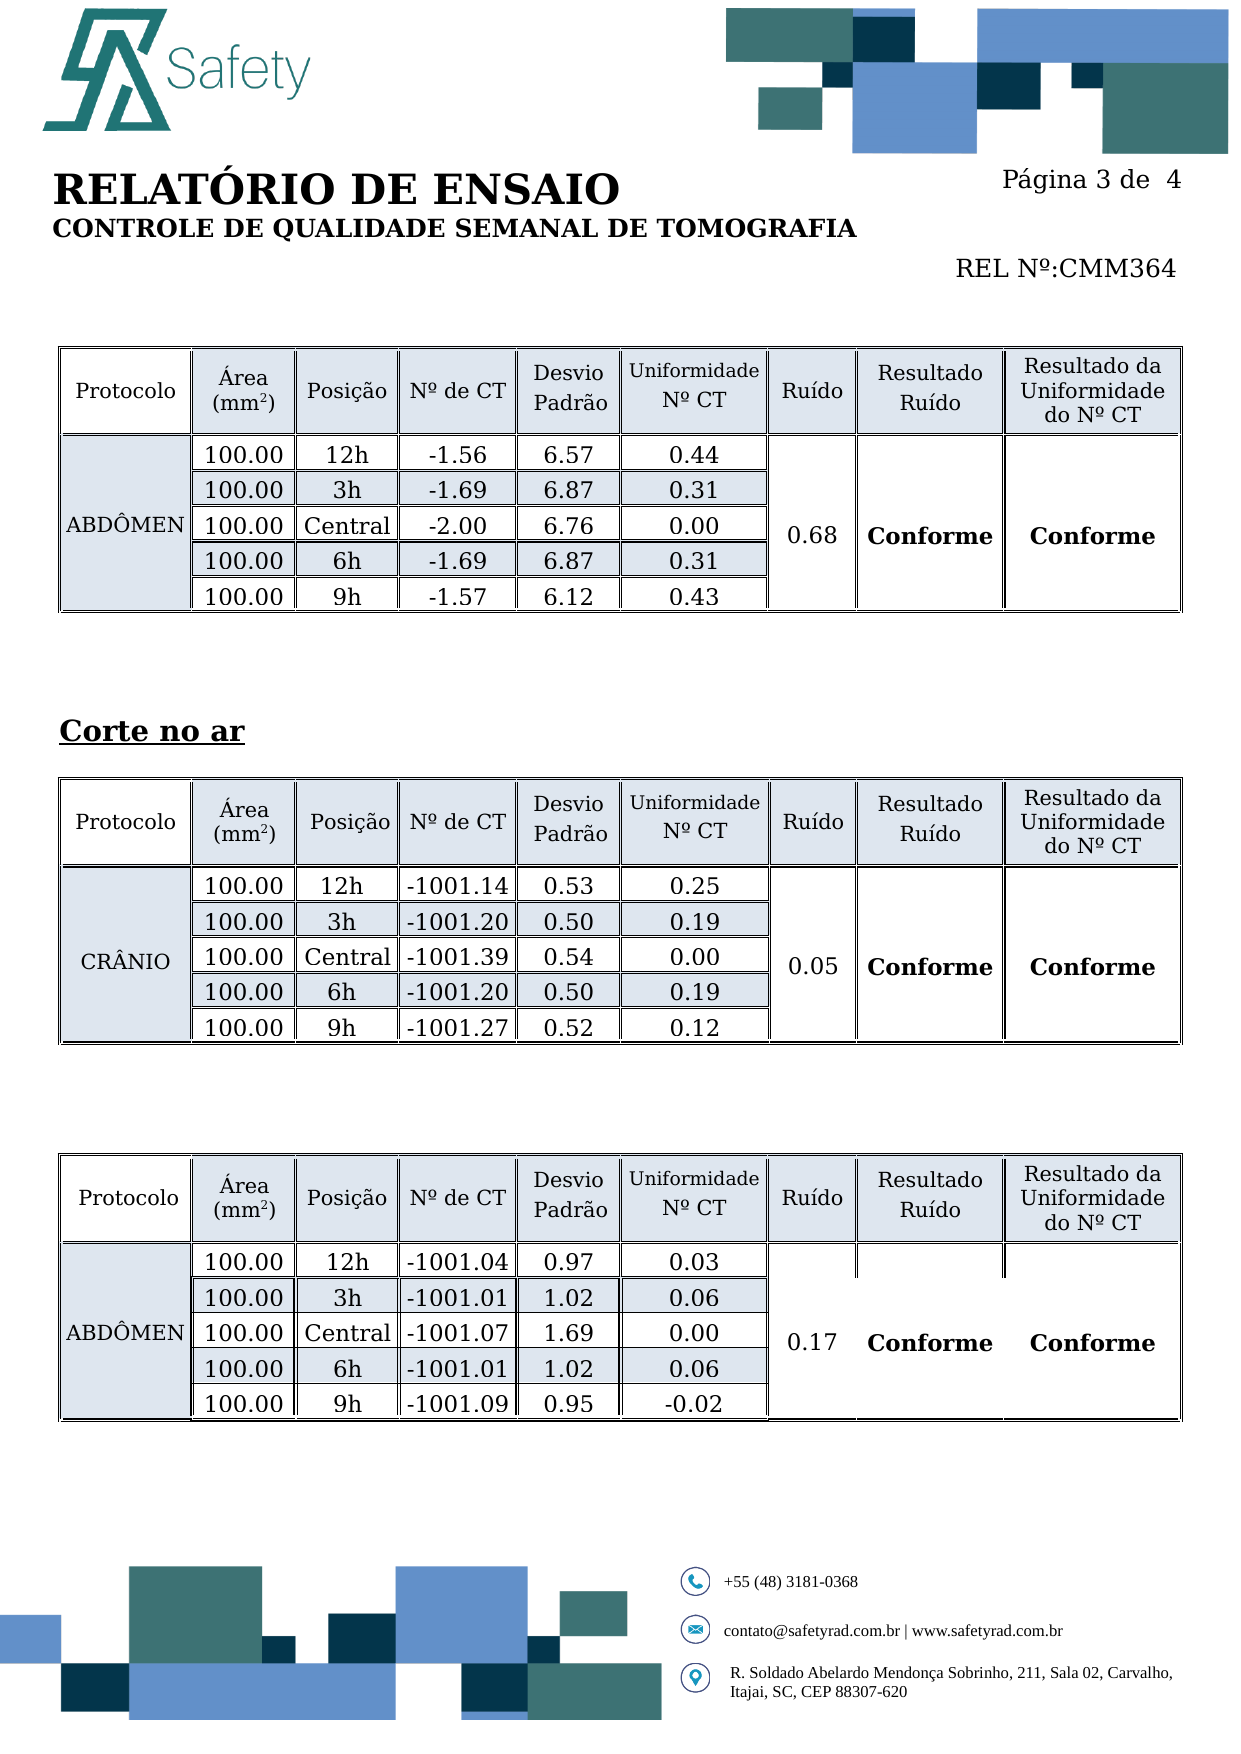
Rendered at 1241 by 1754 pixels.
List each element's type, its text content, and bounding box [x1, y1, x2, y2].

table_cell -1.56 [400, 436, 515, 468]
table_cell 3h [297, 903, 397, 935]
table_cell Central [297, 507, 397, 539]
table_cell 1.69 [519, 1313, 618, 1347]
table_cell 0.17 [768, 1244, 856, 1418]
table_cell 6h [297, 974, 397, 1006]
table_cell 0.00 [622, 507, 766, 539]
table_cell 0.19 [622, 903, 768, 935]
table_cell 6h [297, 543, 397, 575]
table_cell 0.25 [622, 868, 768, 900]
table_cell 6h [298, 1348, 397, 1382]
table_cell 100.00 [192, 578, 295, 610]
table_cell 0.00 [623, 1313, 766, 1347]
table_header Resultado Ruído [856, 778, 1004, 864]
table_cell -1001.04 [400, 1244, 515, 1276]
table_header Ruído [768, 349, 856, 433]
table_header Uniformidade Nº CT [620, 347, 768, 433]
table_header Resultado da Uniformidade do Nº CT [1004, 1156, 1180, 1241]
picture [725, 8, 1229, 154]
table_cell ABDÔMEN [61, 1241, 192, 1418]
table_cell -0.02 [620, 1384, 768, 1418]
table_cell 100.00 [192, 1009, 295, 1041]
table_header Nº de CT [399, 778, 517, 864]
table_cell 0.95 [517, 1384, 620, 1418]
table_cell 100.00 [194, 1348, 293, 1382]
table_cell 100.00 [193, 436, 294, 468]
table_cell 0.06 [623, 1279, 766, 1312]
table_cell 3h [298, 1279, 397, 1312]
table_cell -1001.20 [400, 974, 515, 1006]
table_cell 6.87 [518, 543, 619, 575]
picture [42, 8, 311, 131]
table_cell 100.00 [193, 868, 294, 900]
table_header Resultado Ruído [856, 347, 1004, 433]
table_cell 1.02 [519, 1279, 618, 1312]
table_header Área (mm2) [192, 349, 295, 433]
table_cell Conforme [1004, 1241, 1180, 1418]
table_cell 100.00 [193, 507, 294, 539]
table_cell 0.43 [620, 575, 768, 610]
table_cell 100.00 [193, 974, 294, 1006]
table_cell -1001.07 [401, 1313, 515, 1347]
table_header Protocolo [59, 778, 192, 864]
table_cell 0.00 [622, 938, 768, 971]
table_cell ABDÔMEN [59, 433, 192, 610]
table_cell 0.53 [518, 868, 619, 900]
table_cell 0.06 [623, 1348, 766, 1382]
table_cell 9h [295, 575, 399, 610]
table_cell -1.69 [400, 472, 515, 504]
table_header Resultado da Uniformidade do Nº CT [1004, 349, 1180, 433]
table_cell CRÂNIO [59, 864, 192, 1041]
table_header Protocolo [59, 1154, 192, 1241]
picture [680, 1566, 710, 1596]
table_header Desvio Padrão [517, 1156, 620, 1241]
table_header Área (mm2) [192, 780, 295, 864]
table_cell 0.03 [622, 1244, 766, 1276]
table_header Nº de CT [399, 1154, 517, 1241]
table_cell Conforme [1004, 864, 1181, 1041]
table_header Ruído [770, 780, 856, 864]
table_cell 100.00 [193, 903, 294, 935]
table_cell Central [297, 938, 397, 971]
table_header Posição [295, 1154, 399, 1241]
table_cell 12h [297, 868, 397, 900]
table_cell 9h [295, 1384, 399, 1418]
table_header Uniformidade Nº CT [620, 778, 770, 864]
picture [680, 1663, 710, 1693]
table_cell 100.00 [194, 1279, 293, 1312]
table_header Desvio Padrão [517, 780, 620, 864]
table_cell -1001.20 [400, 903, 515, 935]
table_cell 0.05 [770, 868, 856, 1041]
table_cell Conforme [856, 864, 1004, 1041]
picture [680, 1614, 710, 1644]
table_cell -2.00 [400, 507, 515, 539]
table_cell 6.12 [517, 578, 620, 610]
table_cell 100.00 [194, 1313, 293, 1347]
table_header Desvio Padrão [517, 349, 620, 433]
table_cell 0.50 [518, 974, 619, 1006]
table_cell 6.57 [518, 436, 619, 468]
table_header Resultado Ruído [856, 1154, 1004, 1241]
table_cell 12h [297, 1244, 397, 1276]
table_cell -1.69 [400, 543, 515, 575]
table_cell 6.87 [518, 472, 619, 504]
table_cell -1.57 [399, 575, 517, 610]
table_cell 0.19 [622, 974, 768, 1006]
table_cell 12h [297, 436, 397, 468]
table_cell 100.00 [193, 1244, 294, 1276]
table_cell 0.54 [518, 938, 619, 971]
table_cell 100.00 [193, 472, 294, 504]
table_cell Conforme [856, 433, 1004, 610]
table_cell 6.76 [518, 507, 619, 539]
table_cell 0.44 [622, 436, 766, 468]
table_cell 100.00 [193, 938, 294, 971]
table_cell 0.52 [517, 1009, 620, 1041]
table_header Ruído [768, 1156, 856, 1241]
table_header Uniformidade Nº CT [620, 1154, 768, 1241]
table_cell -1001.09 [399, 1384, 517, 1418]
table_header Nº de CT [399, 347, 517, 433]
table_cell Conforme [1004, 433, 1181, 610]
table_cell 0.31 [622, 472, 766, 504]
table_cell 0.12 [620, 1006, 770, 1041]
table_header Área (mm2) [192, 1156, 295, 1241]
table_cell 9h [295, 1006, 399, 1041]
table_cell 3h [297, 472, 397, 504]
table_cell Conforme [856, 1241, 1004, 1418]
table_cell 0.97 [518, 1244, 619, 1276]
table_header Posição [295, 778, 399, 864]
table_cell 0.50 [518, 903, 619, 935]
table_cell -1001.01 [401, 1348, 515, 1382]
table_cell -1001.14 [400, 868, 515, 900]
table_header Resultado da Uniformidade do Nº CT [1004, 780, 1180, 864]
table_cell 0.68 [768, 436, 856, 610]
table_cell -1001.01 [401, 1279, 515, 1312]
table_cell Central [298, 1313, 397, 1347]
table_header Posição [295, 347, 399, 433]
text Corte no ar [59, 714, 1228, 748]
table_cell 100.00 [192, 1384, 295, 1418]
table_cell -1001.39 [400, 938, 515, 971]
table_header Protocolo [61, 347, 192, 433]
table_cell 1.02 [519, 1348, 618, 1382]
table_cell 100.00 [193, 543, 294, 575]
table_cell 0.31 [622, 543, 766, 575]
table_cell -1001.27 [399, 1006, 517, 1041]
picture [0, 1566, 662, 1720]
